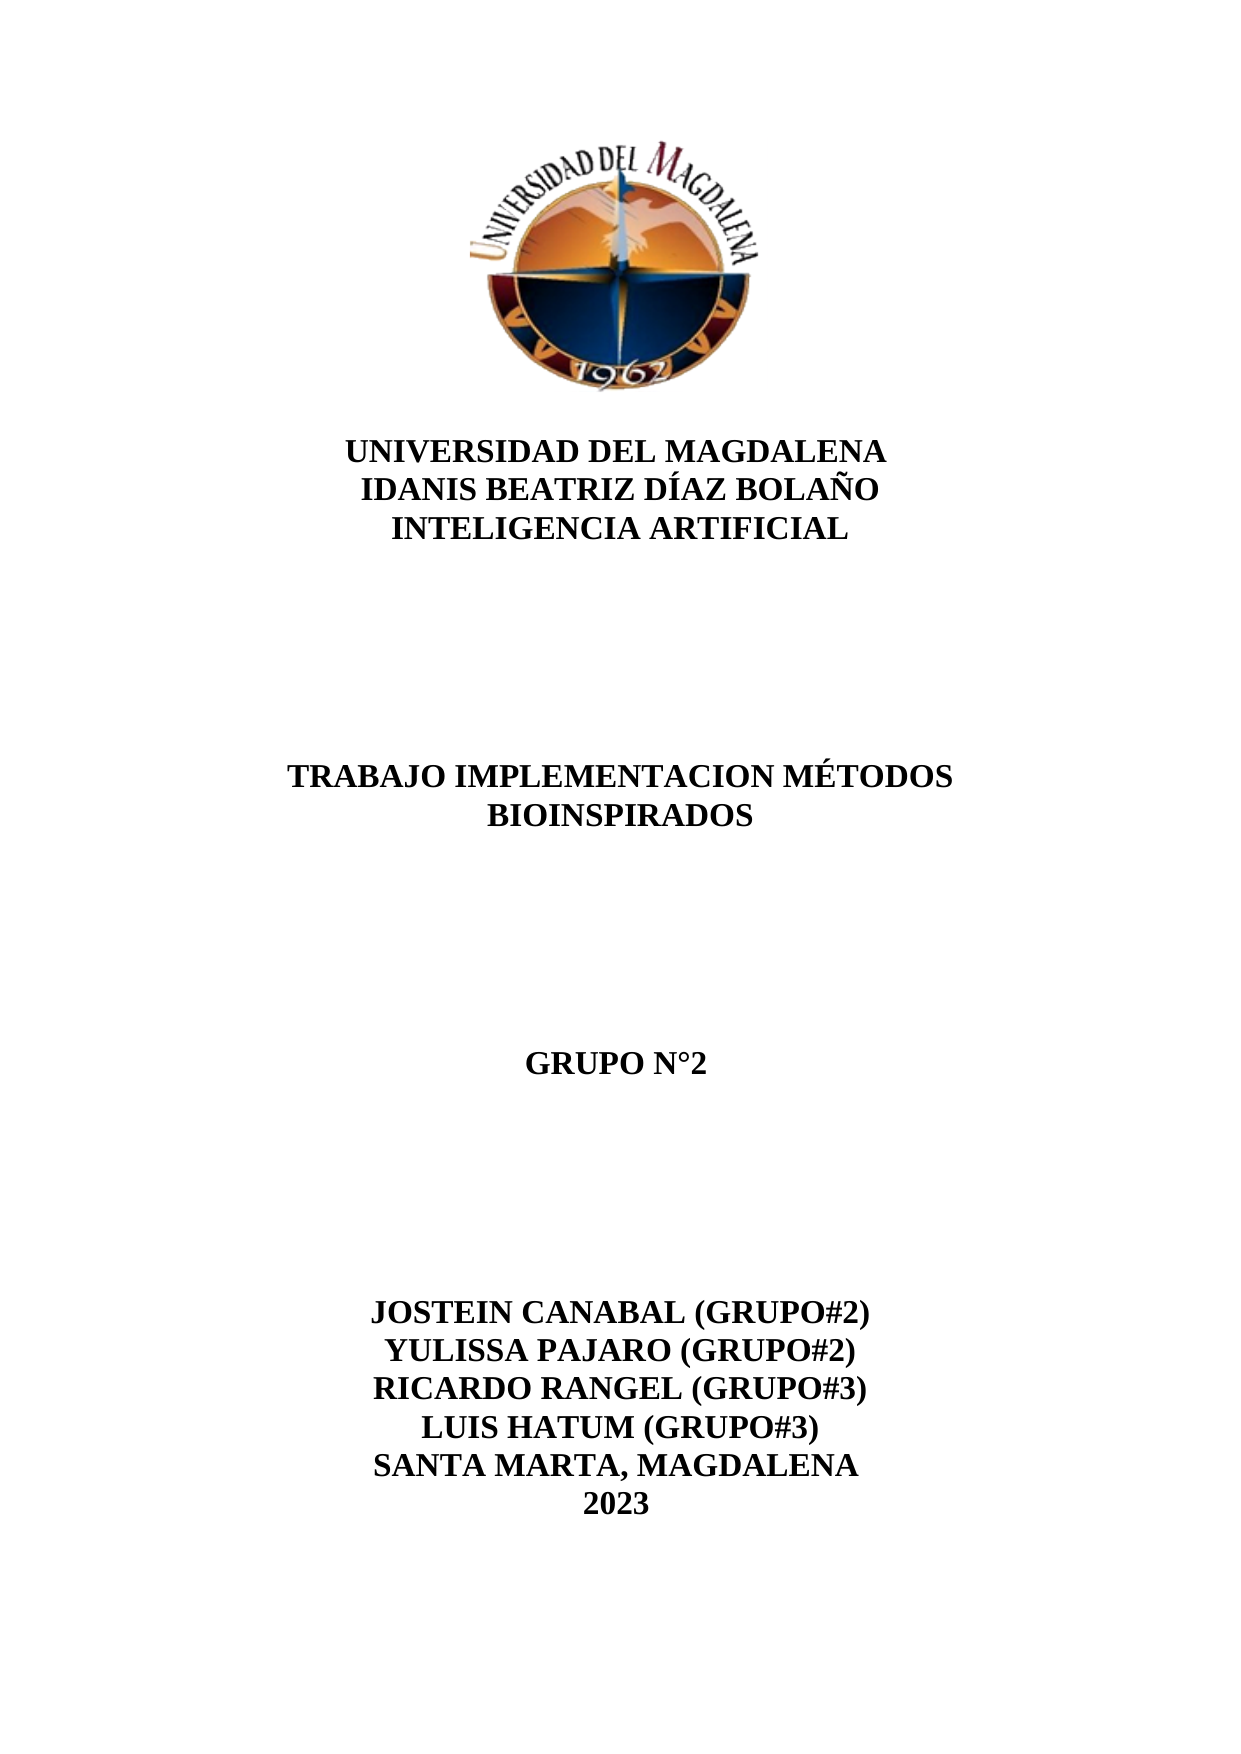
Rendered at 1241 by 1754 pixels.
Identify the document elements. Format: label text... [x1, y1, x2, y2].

text UNIVERSIDAD DEL MAGDALENA [150, 431, 1090, 469]
text SANTA MARTA, MAGDALENA [150, 1445, 1090, 1483]
text INTELIGENCIA ARTIFICIAL [150, 508, 1090, 546]
text LUIS HATUM (GRUPO#3) [150, 1407, 1090, 1445]
text GRUPO N°2 [150, 1043, 1090, 1082]
text RICARDO RANGEL (GRUPO#3) [150, 1368, 1090, 1407]
text 2023 [150, 1483, 1090, 1522]
text YULISSA PAJARO (GRUPO#2) [150, 1330, 1090, 1368]
picture [468, 135, 768, 391]
text TRABAJO IMPLEMENTACION MÉTODOS BIOINSPIRADOS [150, 756, 1090, 833]
text IDANIS BEATRIZ DÍAZ BOLAÑO [150, 469, 1090, 508]
text JOSTEIN CANABAL (GRUPO#2) [150, 1292, 1090, 1330]
